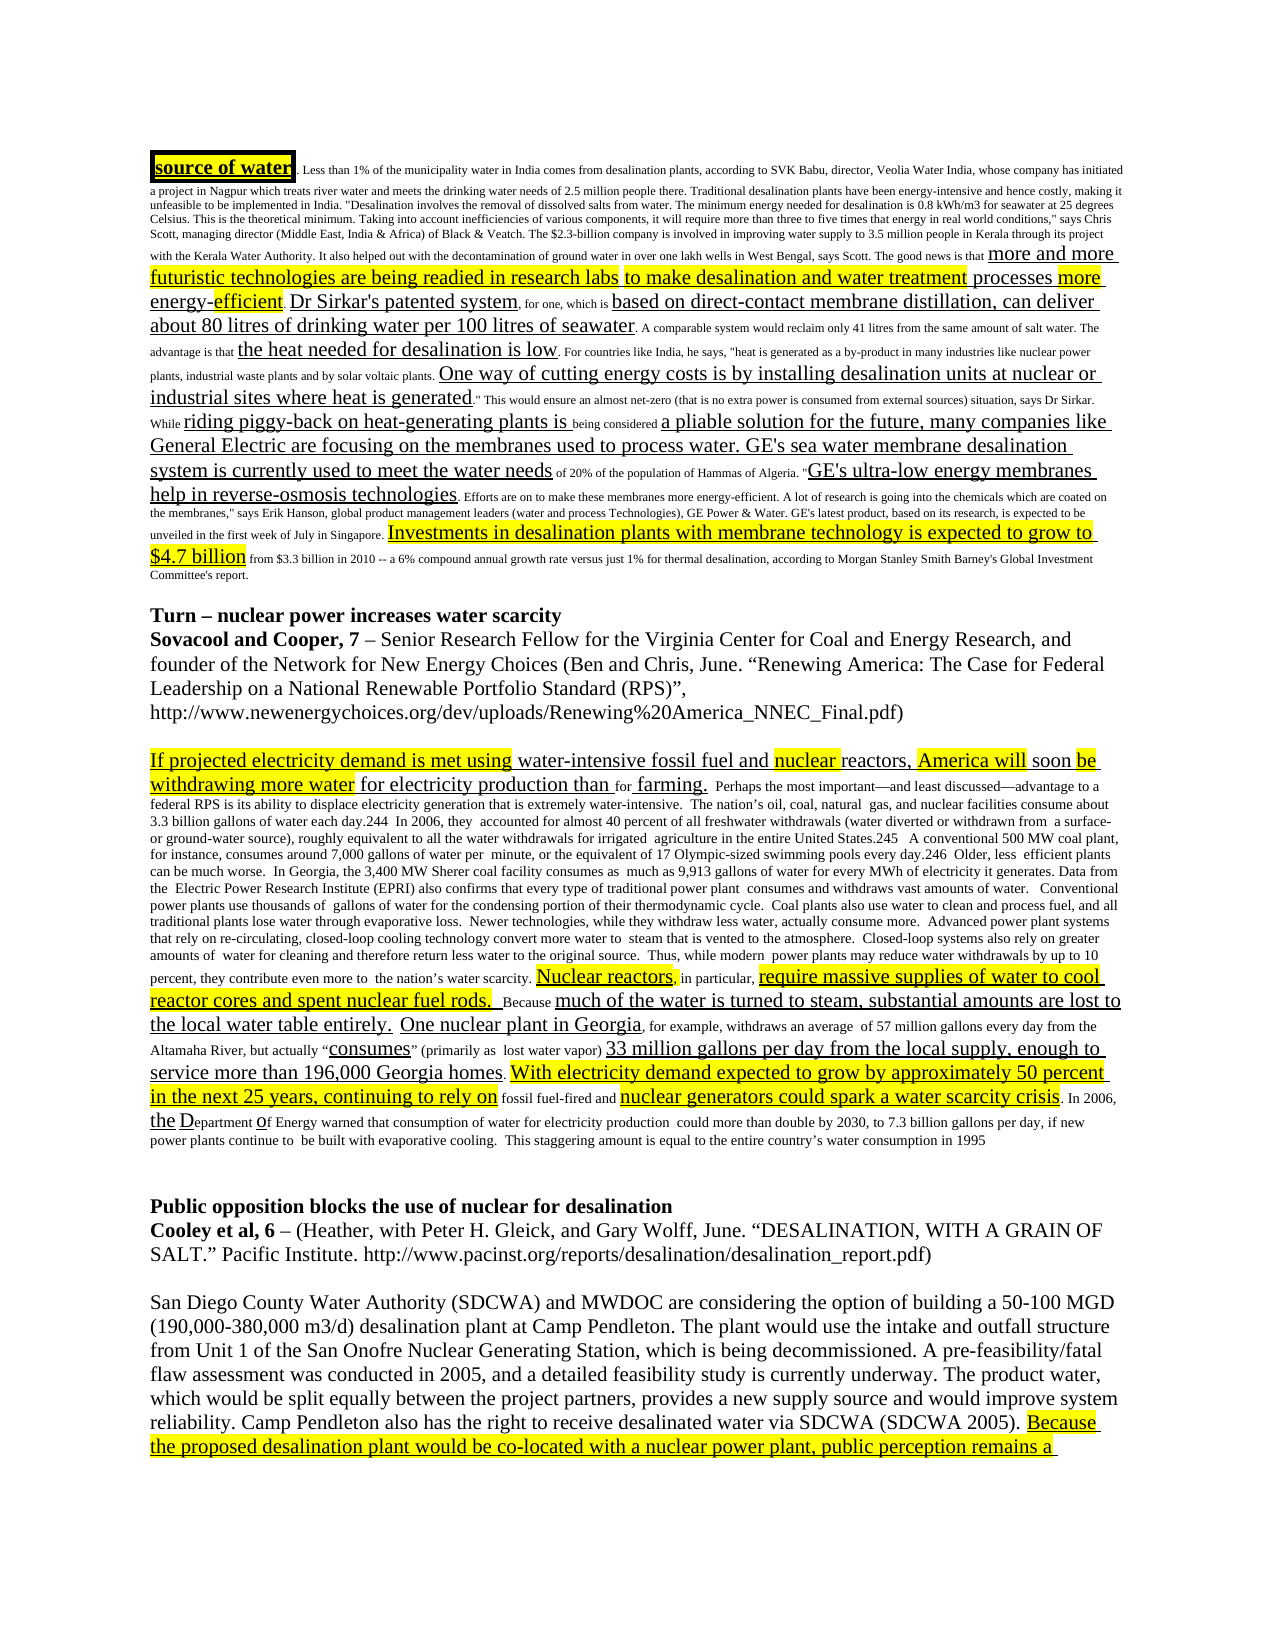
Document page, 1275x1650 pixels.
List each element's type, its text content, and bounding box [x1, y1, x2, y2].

subtitle Turn – nuclear power increases water scarcity [150, 603, 1125, 627]
text Sovacool and Cooper, 7 – Senior Research Fellow for the Virginia Center for Coal and Energy Research, and founder of the Network for New Energy Choices (Ben and Chris, June. “Renewing America: The Case for Federal Leadership on a National Renewable Portfolio Standard (RPS)”, http://www.newenergychoices.org/dev/uploads/Renewing%20America_NNEC_Final.pdf) [150, 627, 1125, 724]
text If projected electricity demand is met using water-intensive fossil fuel and nuclear reactors, America will soon be withdrawing more water for electricity production than for farming. Perhaps the most important—and least discussed—advantage to a federal RPS is its ability to displace electricity generation that is extremely water-intensive. The nation’s oil, coal, natural gas, and nuclear facilities consume about 3.3 billion gallons of water each day.244 In 2006, they accounted for almost 40 percent of all freshwater withdrawals (water diverted or withdrawn from a surface- or ground-water source), roughly equivalent to all the water withdrawals for irrigated agriculture in the entire United States.245 A conventional 500 MW coal plant, for instance, consumes around 7,000 gallons of water per minute, or the equivalent of 17 Olympic-sized swimming pools every day.246 Older, less efficient plants can be much worse. In Georgia, the 3,400 MW Sherer coal facility consumes as much as 9,913 gallons of water for every MWh of electricity it generates. Data from the Electric Power Research Institute (EPRI) also confirms that every type of traditional power plant consumes and withdraws vast amounts of water. Conventional power plants use thousands of gallons of water for the condensing portion of their thermodynamic cycle. Coal plants also use water to clean and process fuel, and all traditional plants lose water through evaporative loss. Newer technologies, while they withdraw less water, actually consume more. Advanced power plant systems that rely on re-circulating, closed-loop cooling technology convert more water to steam that is vented to the atmosphere. Closed-loop systems also rely on greater amounts of water for cleaning and therefore return less water to the original source. Thus, while modern power plants may reduce water withdrawals by up to 10 percent, they contribute even more to the nation’s water scarcity. Nuclear reactors, in particular, require massive supplies of water to cool reactor cores and spent nuclear fuel rods. Because much of the water is turned to steam, substantial amounts are lost to the local water table entirely. One nuclear plant in Georgia, for example, withdraws an average of 57 million gallons every day from the Altamaha River, but actually “consumes” (primarily as lost water vapor) 33 million gallons per day from the local supply, enough to service more than 196,000 Georgia homes. With electricity demand expected to grow by approximately 50 percent in the next 25 years, continuing to rely on fossil fuel-fired and nuclear generators could spark a water scarcity crisis. In 2006, the Department of Energy warned that consumption of water for electricity production could more than double by 2030, to 7.3 billion gallons per day, if new power plants continue to be built with evaporative cooling. This staggering amount is equal to the entire country’s water consumption in 1995 [150, 748, 1125, 1149]
text Cooley et al, 6 – (Heather, with Peter H. Gleick, and Gary Wolff, June. “DESALINATION, WITH A GRAIN OF SALT.” Pacific Institute. http://www.pacinst.org/reports/desalination/desalination_report.pdf) [150, 1218, 1125, 1266]
subtitle Public opposition blocks the use of nuclear for desalination [150, 1194, 1125, 1218]
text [150, 1290, 1125, 1458]
